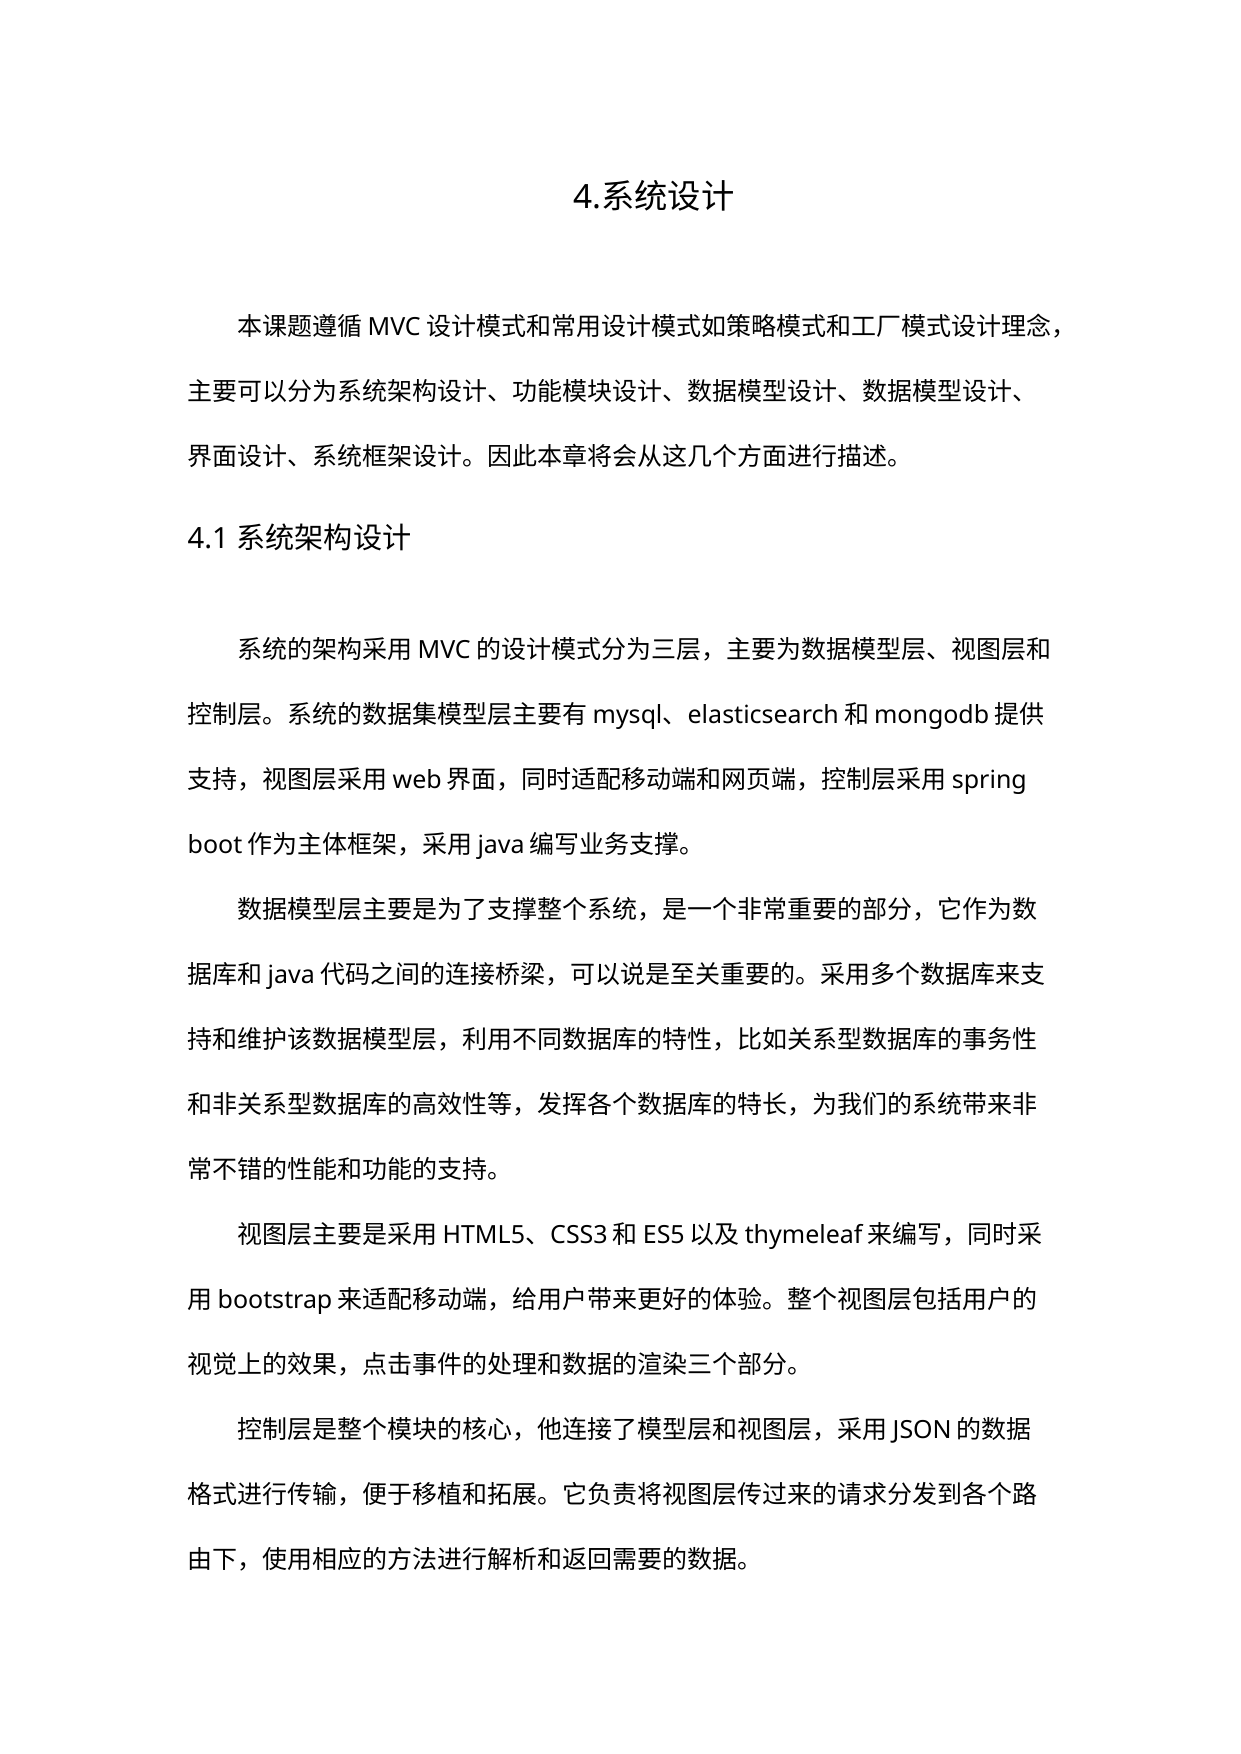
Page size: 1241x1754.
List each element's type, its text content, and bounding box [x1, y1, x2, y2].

text 控制层是整个模块的核心，他连接了模型层和视图层，采用JSON的数据格式进行传输，便于移植和拓展。它负责将视图层传过来的请求分发到各个路由下，使用相应的方法进行解析和返回需要的数据。 [187, 1395, 1053, 1590]
subtitle 4.1 系统架构设计 [187, 503, 1053, 568]
text 系统的架构采用MVC的设计模式分为三层，主要为数据模型层、视图层和控制层。系统的数据集模型层主要有mysql、elasticsearch和mongodb提供支持，视图层采用web界面，同时适配移动端和网页端，控制层采用spring boot作为主体框架，采用java编写业务支撑。 [187, 615, 1053, 875]
text 数据模型层主要是为了支撑整个系统，是一个非常重要的部分，它作为数据库和java代码之间的连接桥梁，可以说是至关重要的。采用多个数据库来支持和维护该数据模型层，利用不同数据库的特性，比如关系型数据库的事务性和非关系型数据库的高效性等，发挥各个数据库的特长，为我们的系统带来非常不错的性能和功能的支持。 [187, 875, 1053, 1200]
subtitle 4.系统设计 [187, 162, 1053, 227]
text 本课题遵循MVC设计模式和常用设计模式如策略模式和工厂模式设计理念，主要可以分为系统架构设计、功能模块设计、数据模型设计、数据模型设计、界面设计、系统框架设计。因此本章将会从这几个方面进行描述。 [187, 292, 1053, 487]
text 视图层主要是采用HTML5、CSS3和ES5以及thymeleaf来编写，同时采用bootstrap来适配移动端，给用户带来更好的体验。整个视图层包括用户的视觉上的效果，点击事件的处理和数据的渲染三个部分。 [187, 1200, 1053, 1395]
